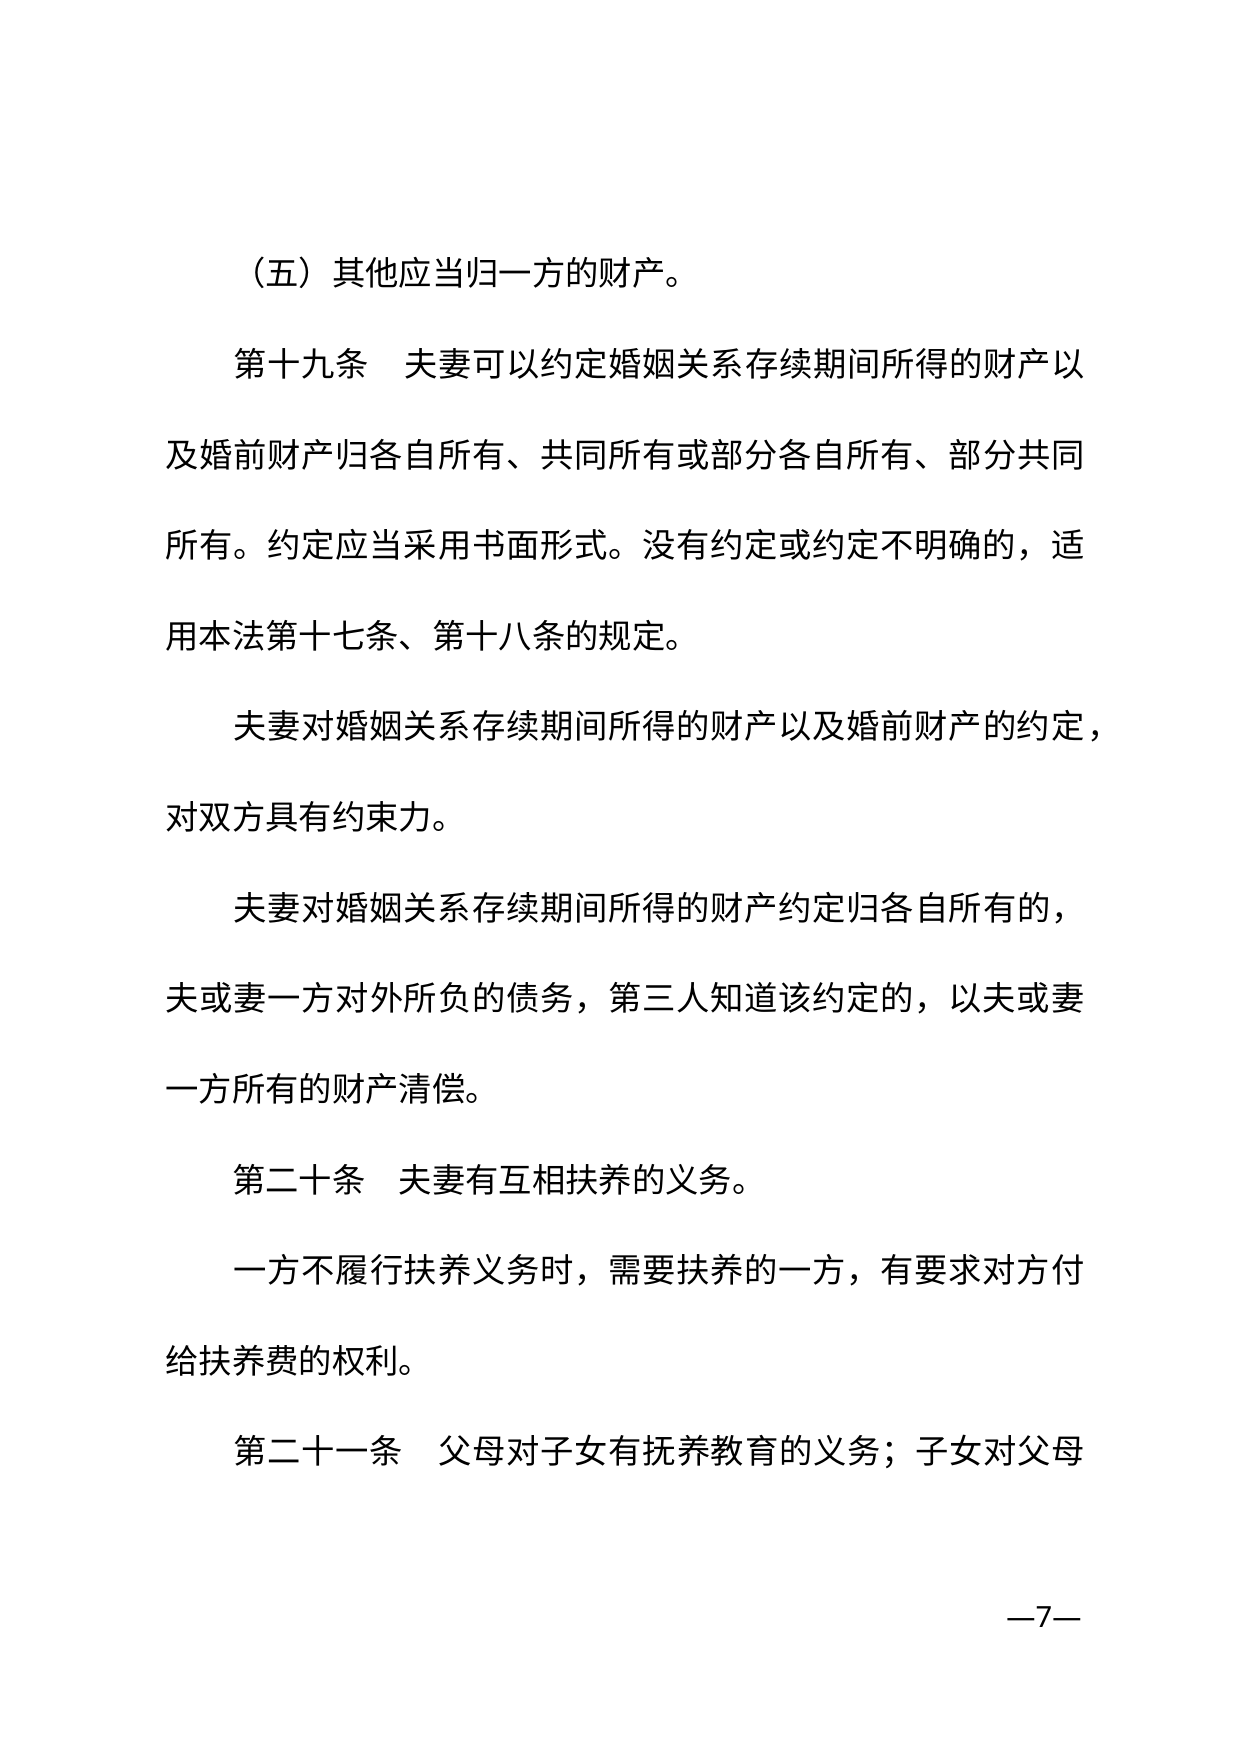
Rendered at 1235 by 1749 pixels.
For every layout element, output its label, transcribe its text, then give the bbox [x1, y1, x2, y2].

text 一方不履行扶养义务时，需要扶养的一方，有要求对方付给扶养费的权利。 [165, 1223, 1087, 1404]
text 第二十条 夫妻有互相扶养的义务。 [165, 1132, 1087, 1223]
text 第十九条 夫妻可以约定婚姻关系存续期间所得的财产以及婚前财产归各自所有、共同所有或部分各自所有、部分共同所有。约定应当采用书面形式。没有约定或约定不明确的，适用本法第十七条、第十八条的规定。 [165, 317, 1087, 679]
text 夫妻对婚姻关系存续期间所得的财产约定归各自所有的，夫或妻一方对外所负的债务，第三人知道该约定的，以夫或妻一方所有的财产清偿。 [165, 860, 1087, 1132]
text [165, 1404, 1087, 1495]
text （五）其他应当归一方的财产。 [165, 226, 1087, 317]
text 夫妻对婚姻关系存续期间所得的财产以及婚前财产的约定，对双方具有约束力。 [165, 679, 1087, 860]
